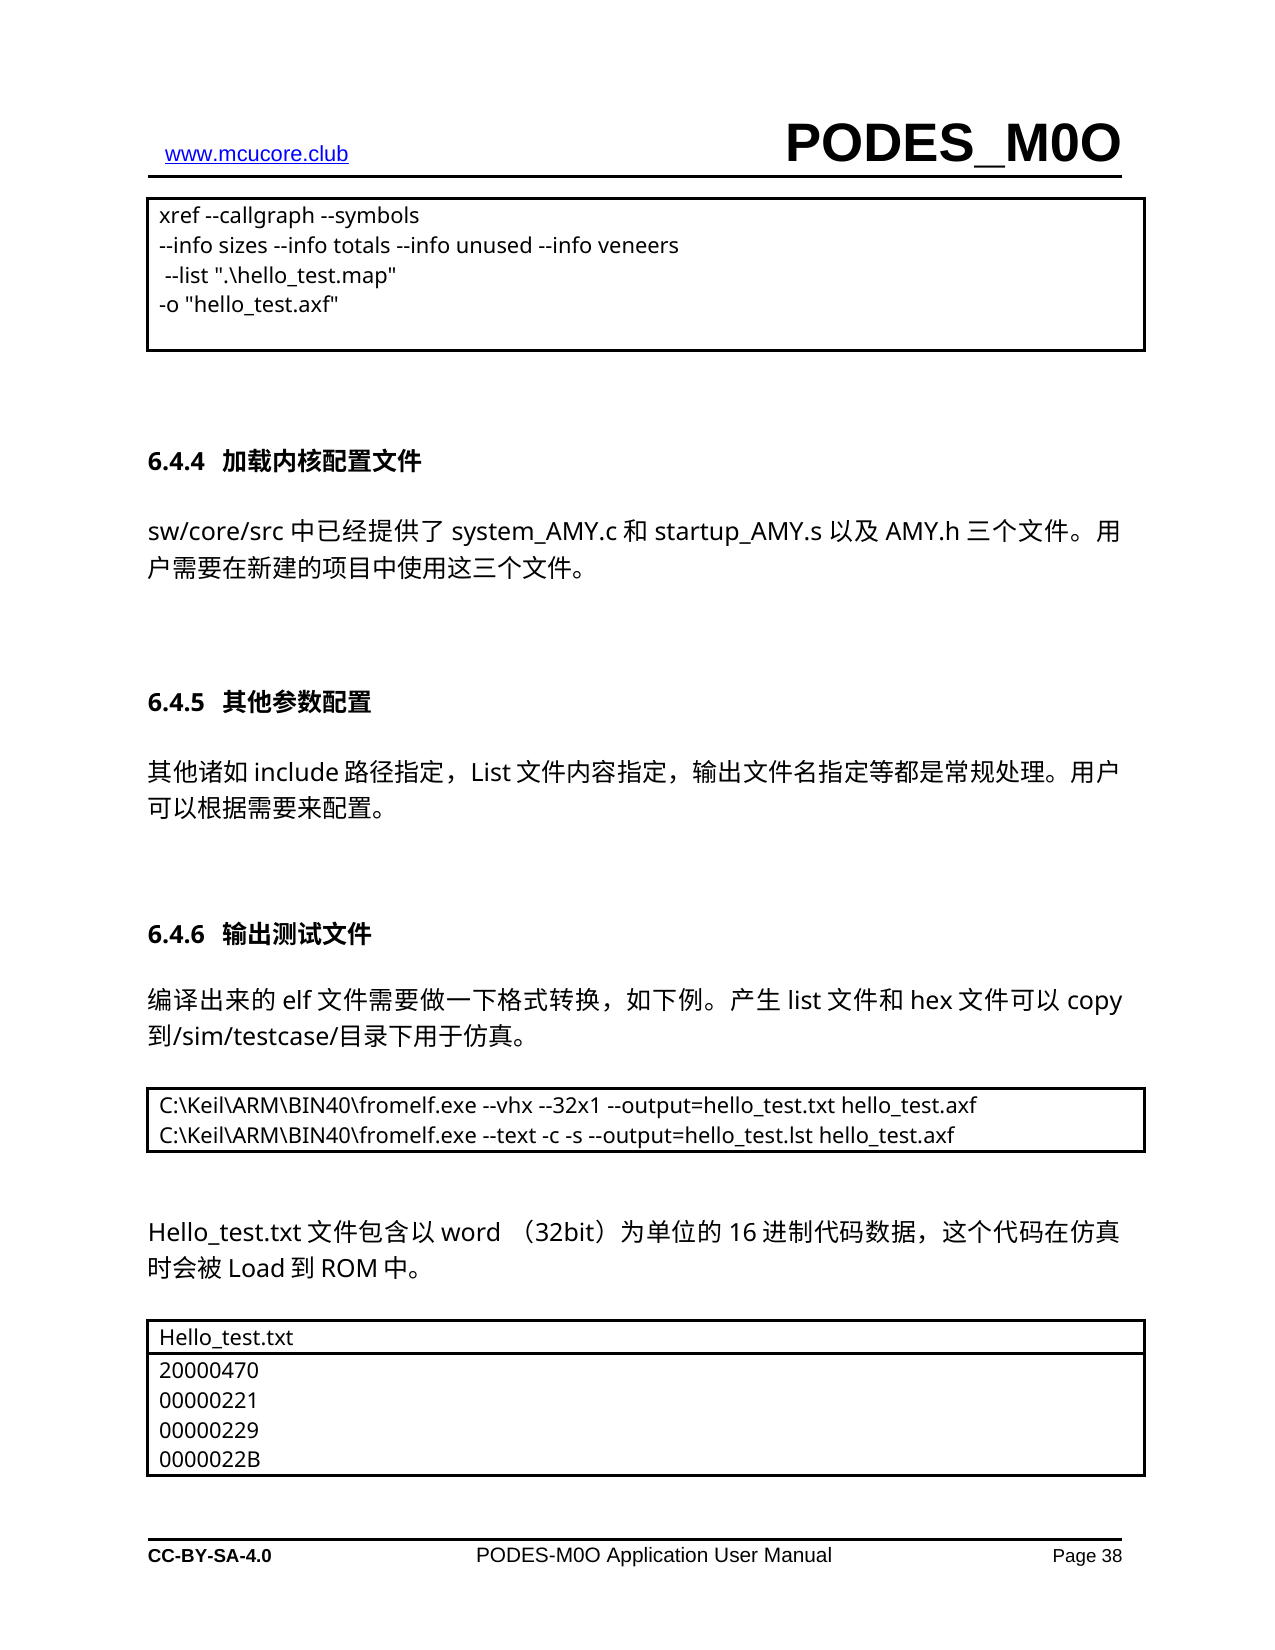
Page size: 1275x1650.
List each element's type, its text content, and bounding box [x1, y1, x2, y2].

subtitle 加载内核配置文件 [148, 441, 1122, 478]
subtitle 输出测试文件 [148, 914, 1122, 951]
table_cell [149, 1355, 1143, 1474]
text sw/core/src中已经提供了system_AMY.c和startup_AMY.s以及AMY.h三个文件。用户需要在新建的项目中使用这三个文件。 [148, 512, 1122, 584]
text 编译出来的elf文件需要做一下格式转换，如下例。产生list文件和hex文件可以copy到/sim/testcase/目录下用于仿真。 [148, 980, 1122, 1053]
text 其他诸如include路径指定，List文件内容指定，输出文件名指定等都是常规处理。用户可以根据需要来配置。 [148, 752, 1122, 825]
text Hello_test.txt文件包含以word （32bit）为单位的16进制代码数据，这个代码在仿真时会被Load到ROM中。 [148, 1212, 1122, 1285]
table_header C:\Keil\ARM\BIN40\fromelf.exe --vhx --32x1 --output=hello_test.txt hello_test.axf C:\Keil\ARM\BIN40\fromelf.exe --text -c -s --output=hello_test.lst hello_test.axf [149, 1090, 1143, 1150]
subtitle 其他参数配置 [148, 682, 1122, 718]
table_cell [149, 200, 1143, 349]
table_header Hello_test.txt [149, 1322, 1143, 1352]
